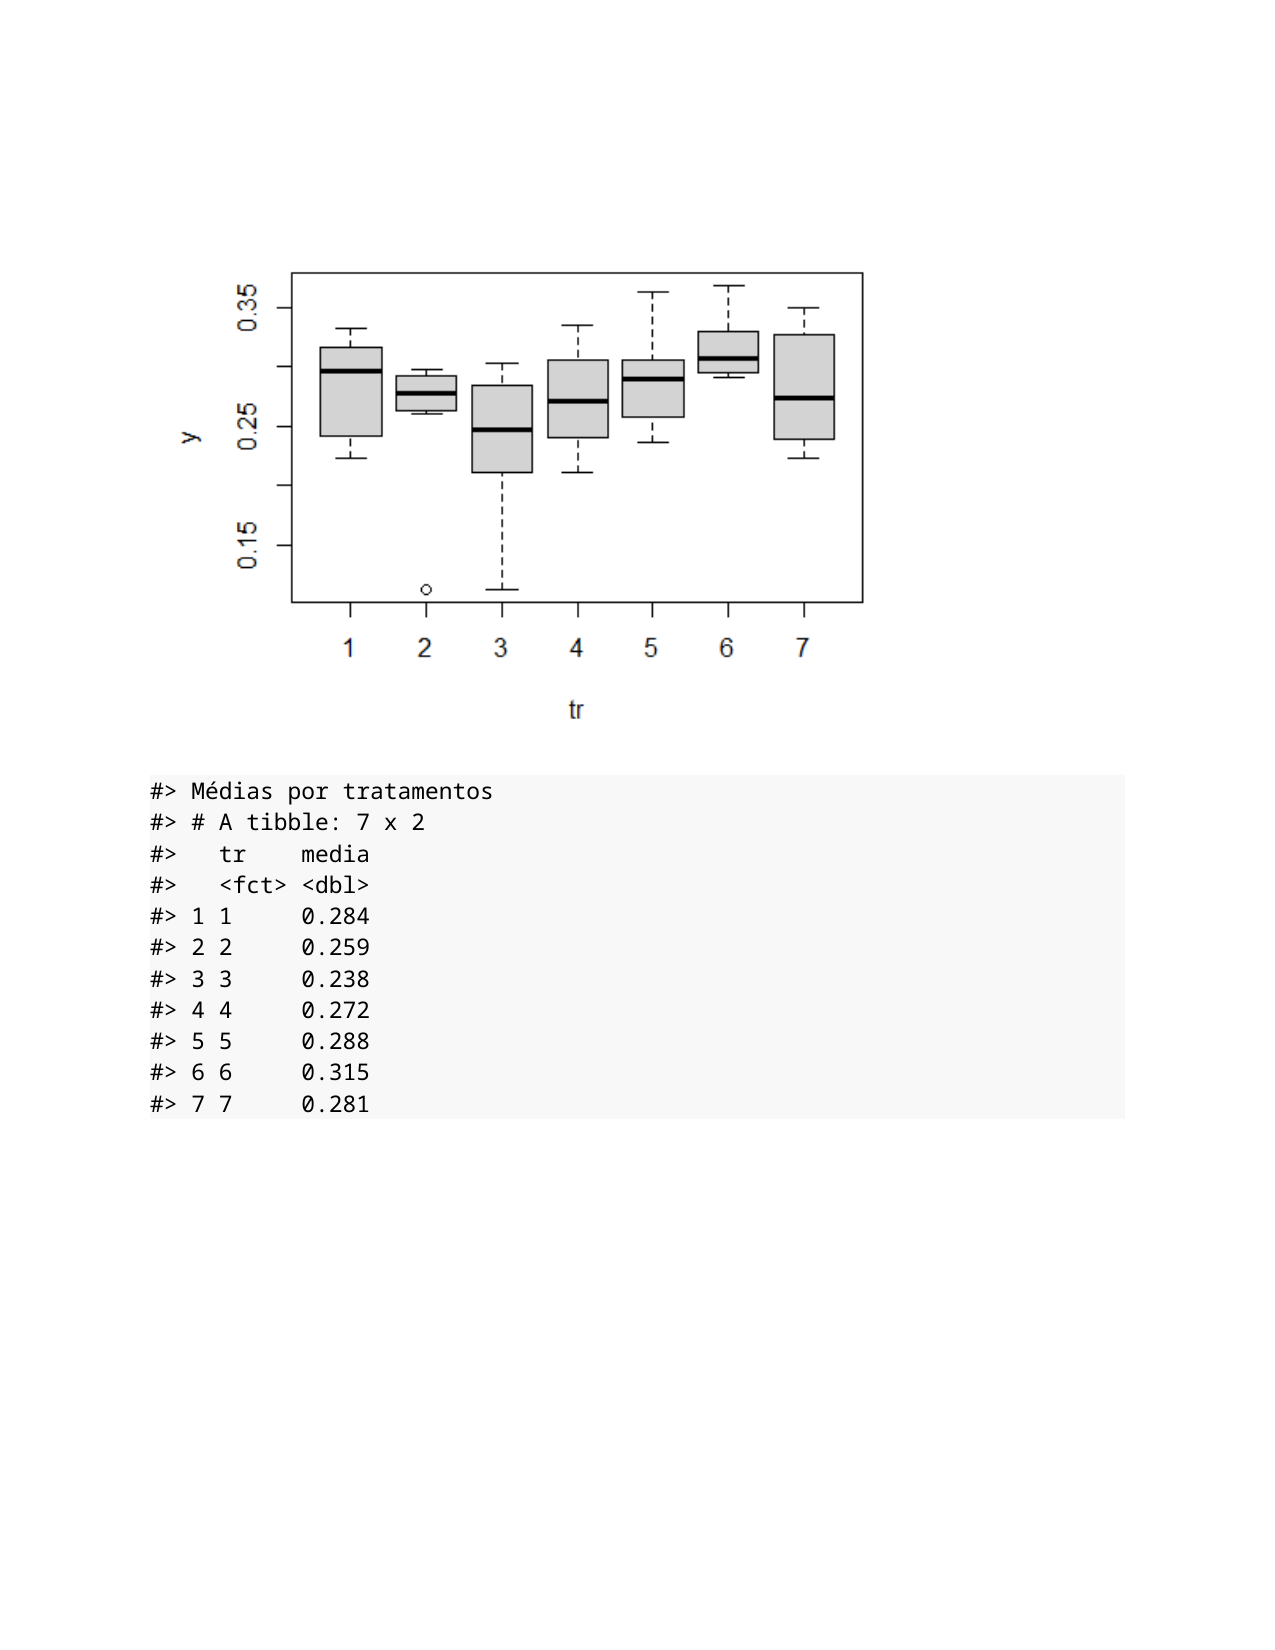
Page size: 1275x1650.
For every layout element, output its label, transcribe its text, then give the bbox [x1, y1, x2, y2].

text #> Médias por tratamentos #> # A tibble: 7 x 2 #> tr media #> <fct> <dbl> #> 1 1 0.284 #> 2 2 0.259 #> 3 3 0.238 #> 4 4 0.272 #> 5 5 0.288 #> 6 6 0.315 #> 7 7 0.281 [150, 775, 1125, 1119]
picture [168, 150, 927, 757]
